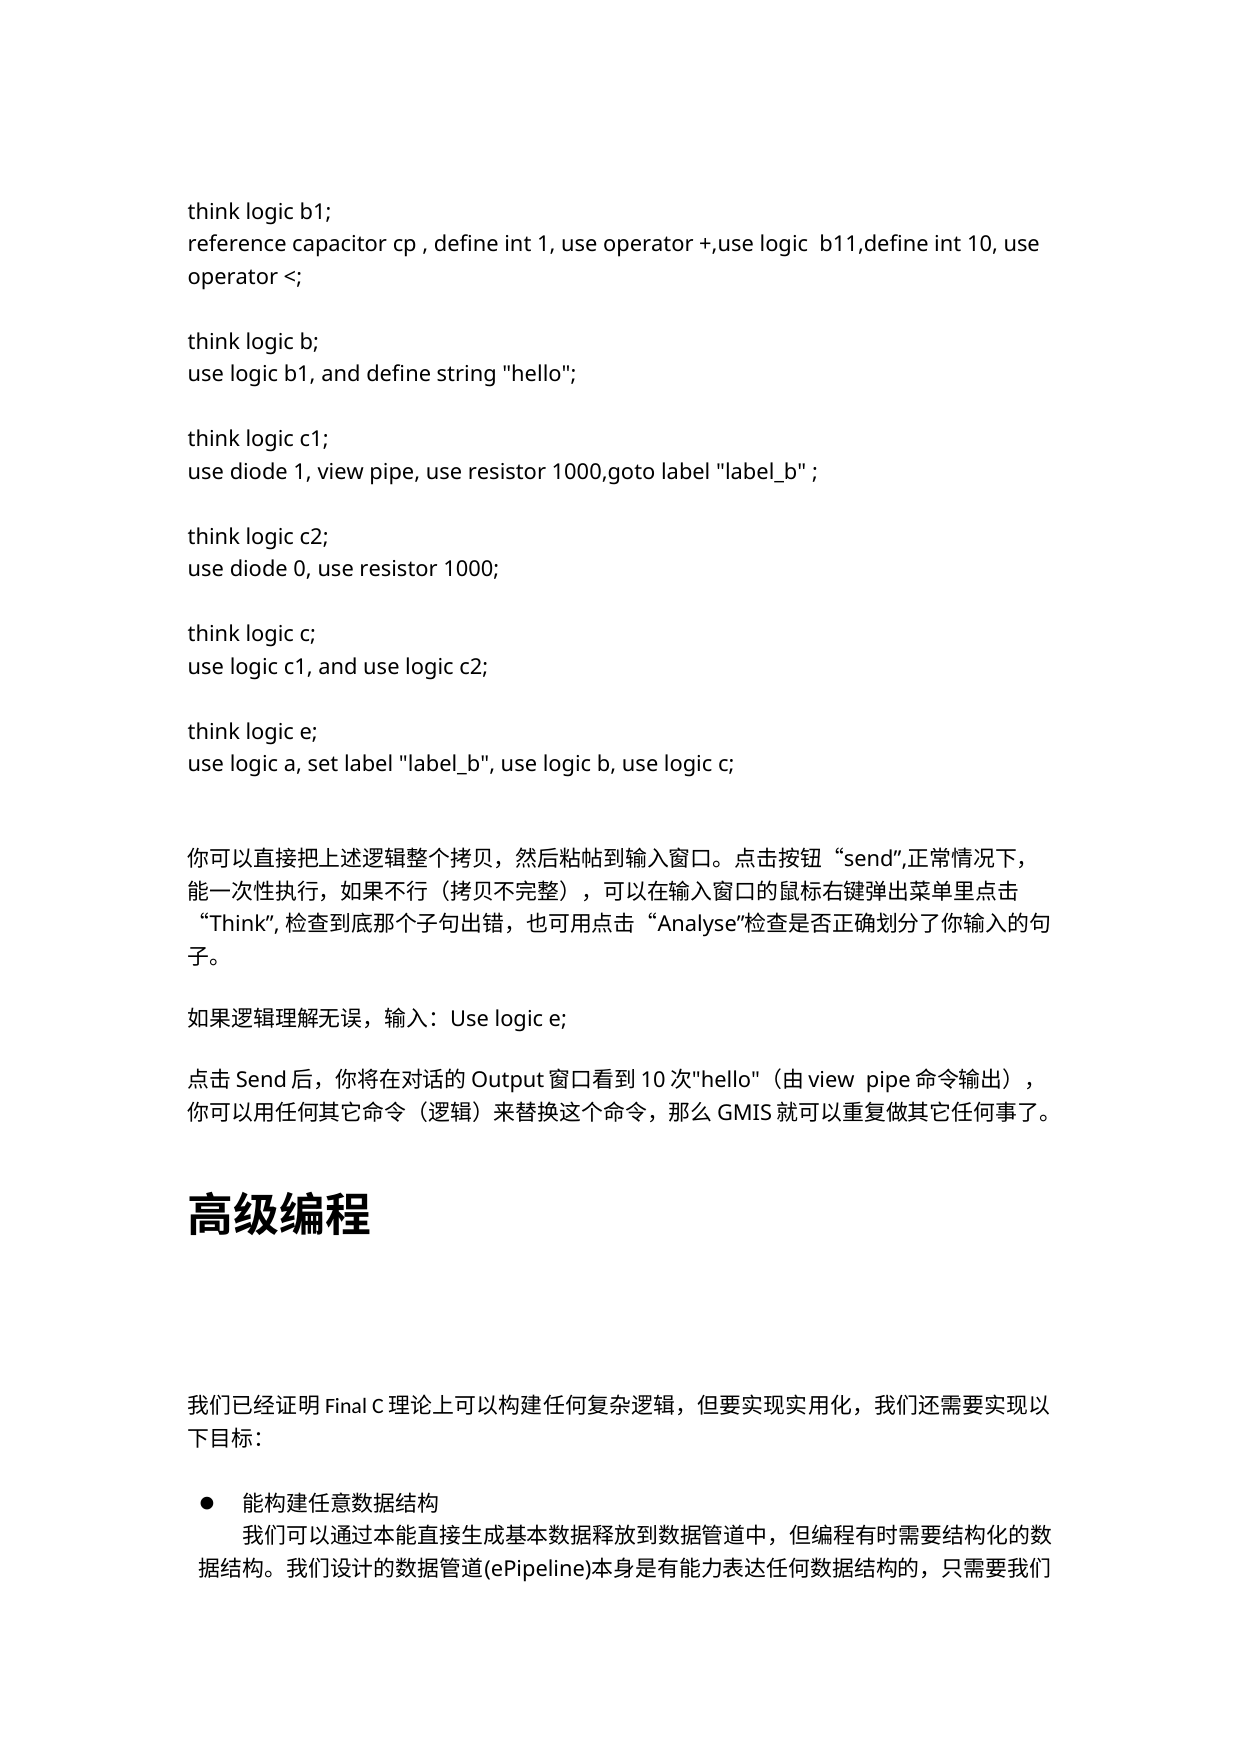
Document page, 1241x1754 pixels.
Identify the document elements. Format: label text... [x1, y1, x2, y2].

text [187, 162, 1053, 812]
subtitle 高级编程 [187, 1162, 1053, 1260]
text 点击Send后，你将在对话的Output窗口看到10次"hello"（由view pipe命令输出），你可以用任何其它命令（逻辑）来替换这个命令，那么GMIS就可以重复做其它任何事了。 [187, 1062, 1053, 1127]
text 你可以直接把上述逻辑整个拷贝，然后粘帖到输入窗口。点击按钮“send”,正常情况下，能一次性执行，如果不行（拷贝不完整），可以在输入窗口的鼠标右键弹出菜单里点击“Think”, 检查到底那个子句出错，也可用点击“Analyse”检查是否正确划分了你输入的句子。 [187, 841, 1053, 971]
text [198, 1518, 1053, 1583]
list 能构建任意数据结构 [198, 1485, 1053, 1518]
text 如果逻辑理解无误，输入：Use logic e; [187, 1000, 1053, 1033]
text 我们已经证明Final C理论上可以构建任何复杂逻辑，但要实现实用化，我们还需要实现以下目标： [187, 1388, 1053, 1453]
